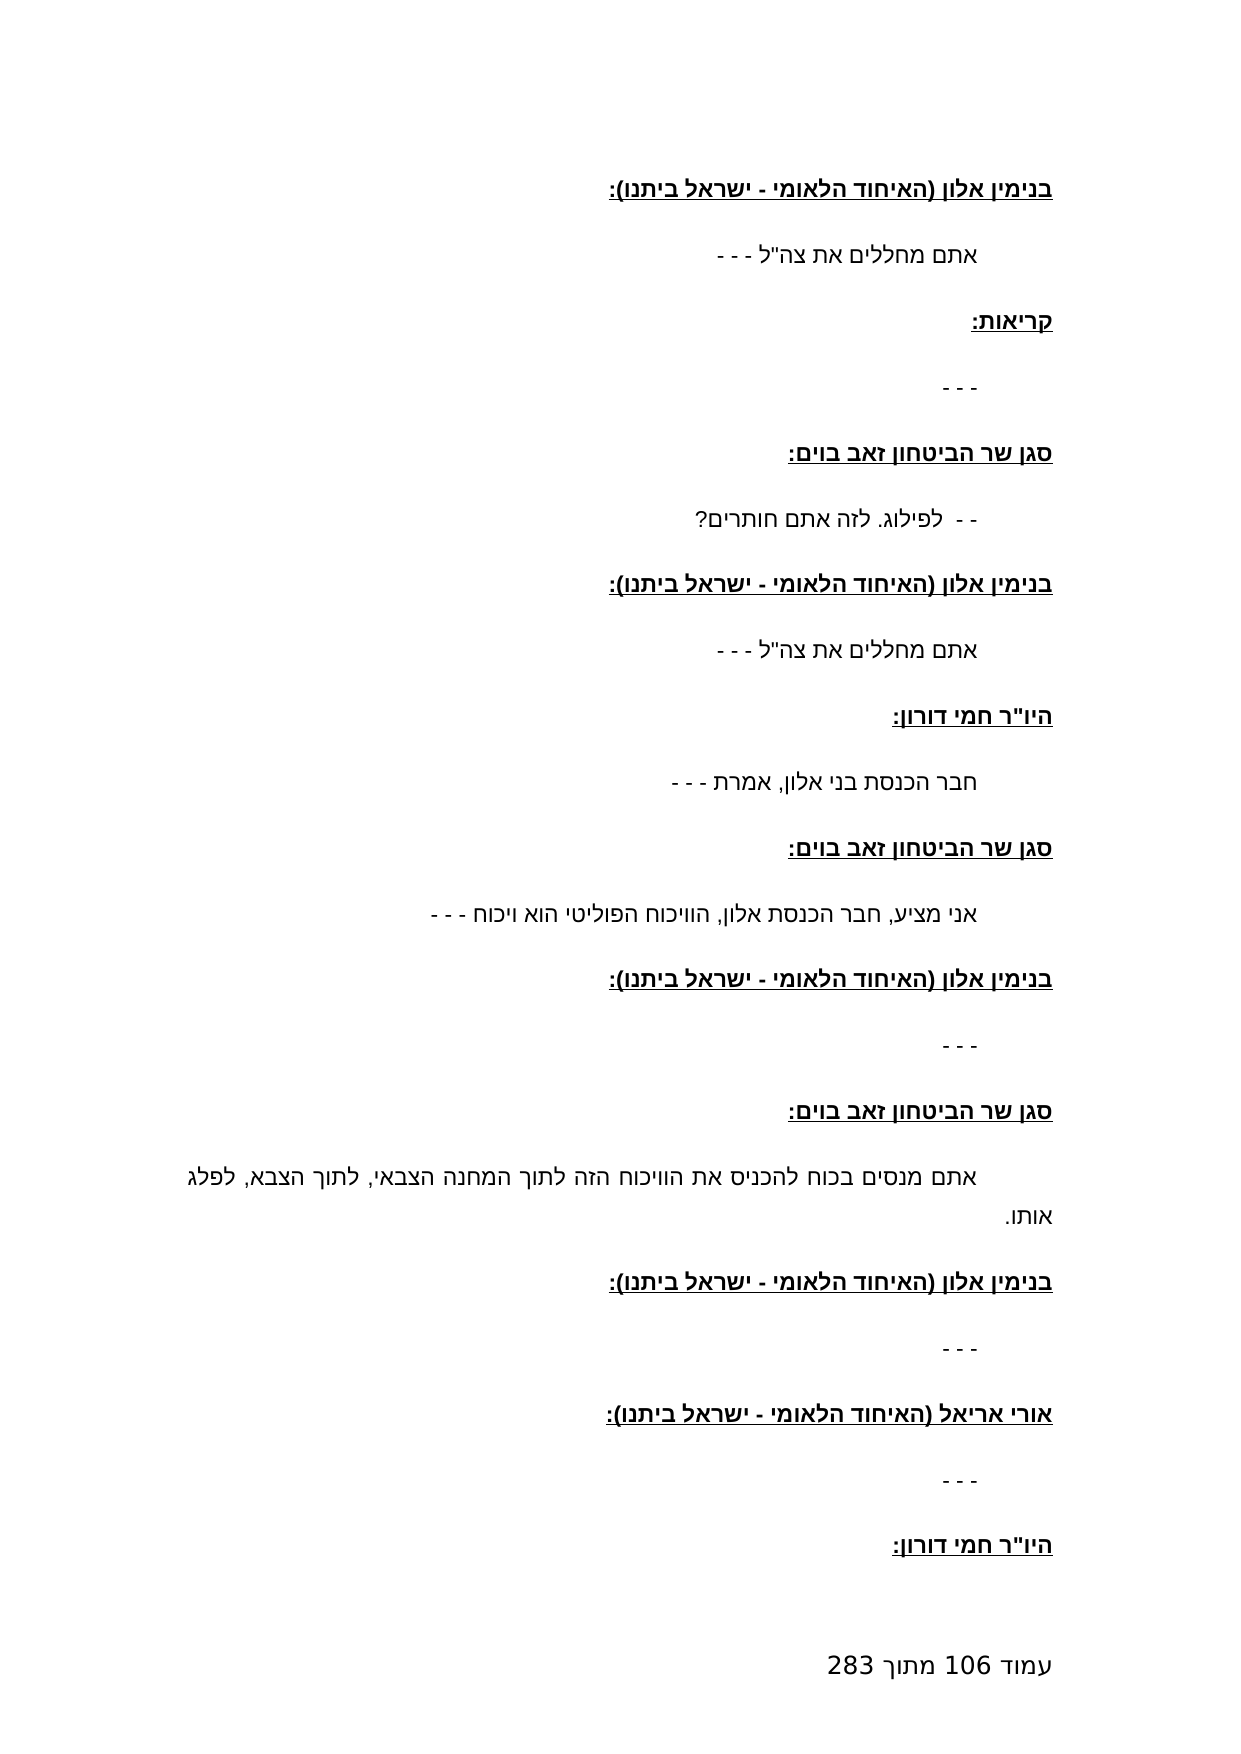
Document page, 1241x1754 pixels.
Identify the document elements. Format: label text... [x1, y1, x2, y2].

text אתם מחללים את צה"ל - - - [187, 637, 1053, 663]
text סגן שר הביטחון זאב בוים: [187, 1072, 1053, 1124]
text סגן שר הביטחון זאב בוים: [187, 808, 1053, 861]
text - - - [187, 374, 1053, 400]
text בנימין אלון (האיחוד הלאומי - ישראל ביתנו): [187, 545, 1053, 598]
text אורי אריאל (האיחוד הלאומי - ישראל ביתנו): [187, 1374, 1053, 1427]
text חבר הכנסת בני אלון, אמרת - - - [187, 769, 1053, 795]
text היו"ר חמי דורון: [187, 677, 1053, 729]
text אתם מנסים בכוח להכניס את הוויכוח הזה לתוך המחנה הצבאי, לתוך הצבא, לפלג אותו. [187, 1164, 1053, 1230]
text - - - [187, 1467, 1053, 1493]
text בנימין אלון (האיחוד הלאומי - ישראל ביתנו): [187, 150, 1053, 203]
text - - לפילוג. לזה אתם חותרים? [187, 506, 1053, 532]
text אתם מחללים את צה"ל - - - [187, 242, 1053, 268]
text - - - [187, 1335, 1053, 1361]
text אני מציע, חבר הכנסת אלון, הוויכוח הפוליטי הוא ויכוח - - - [187, 901, 1053, 927]
text קריאות: [187, 282, 1053, 334]
text בנימין אלון (האיחוד הלאומי - ישראל ביתנו): [187, 940, 1053, 993]
text היו"ר חמי דורון: [187, 1506, 1053, 1559]
text בנימין אלון (האיחוד הלאומי - ישראל ביתנו): [187, 1243, 1053, 1296]
text סגן שר הביטחון זאב בוים: [187, 440, 1053, 466]
text - - - [187, 1032, 1053, 1058]
